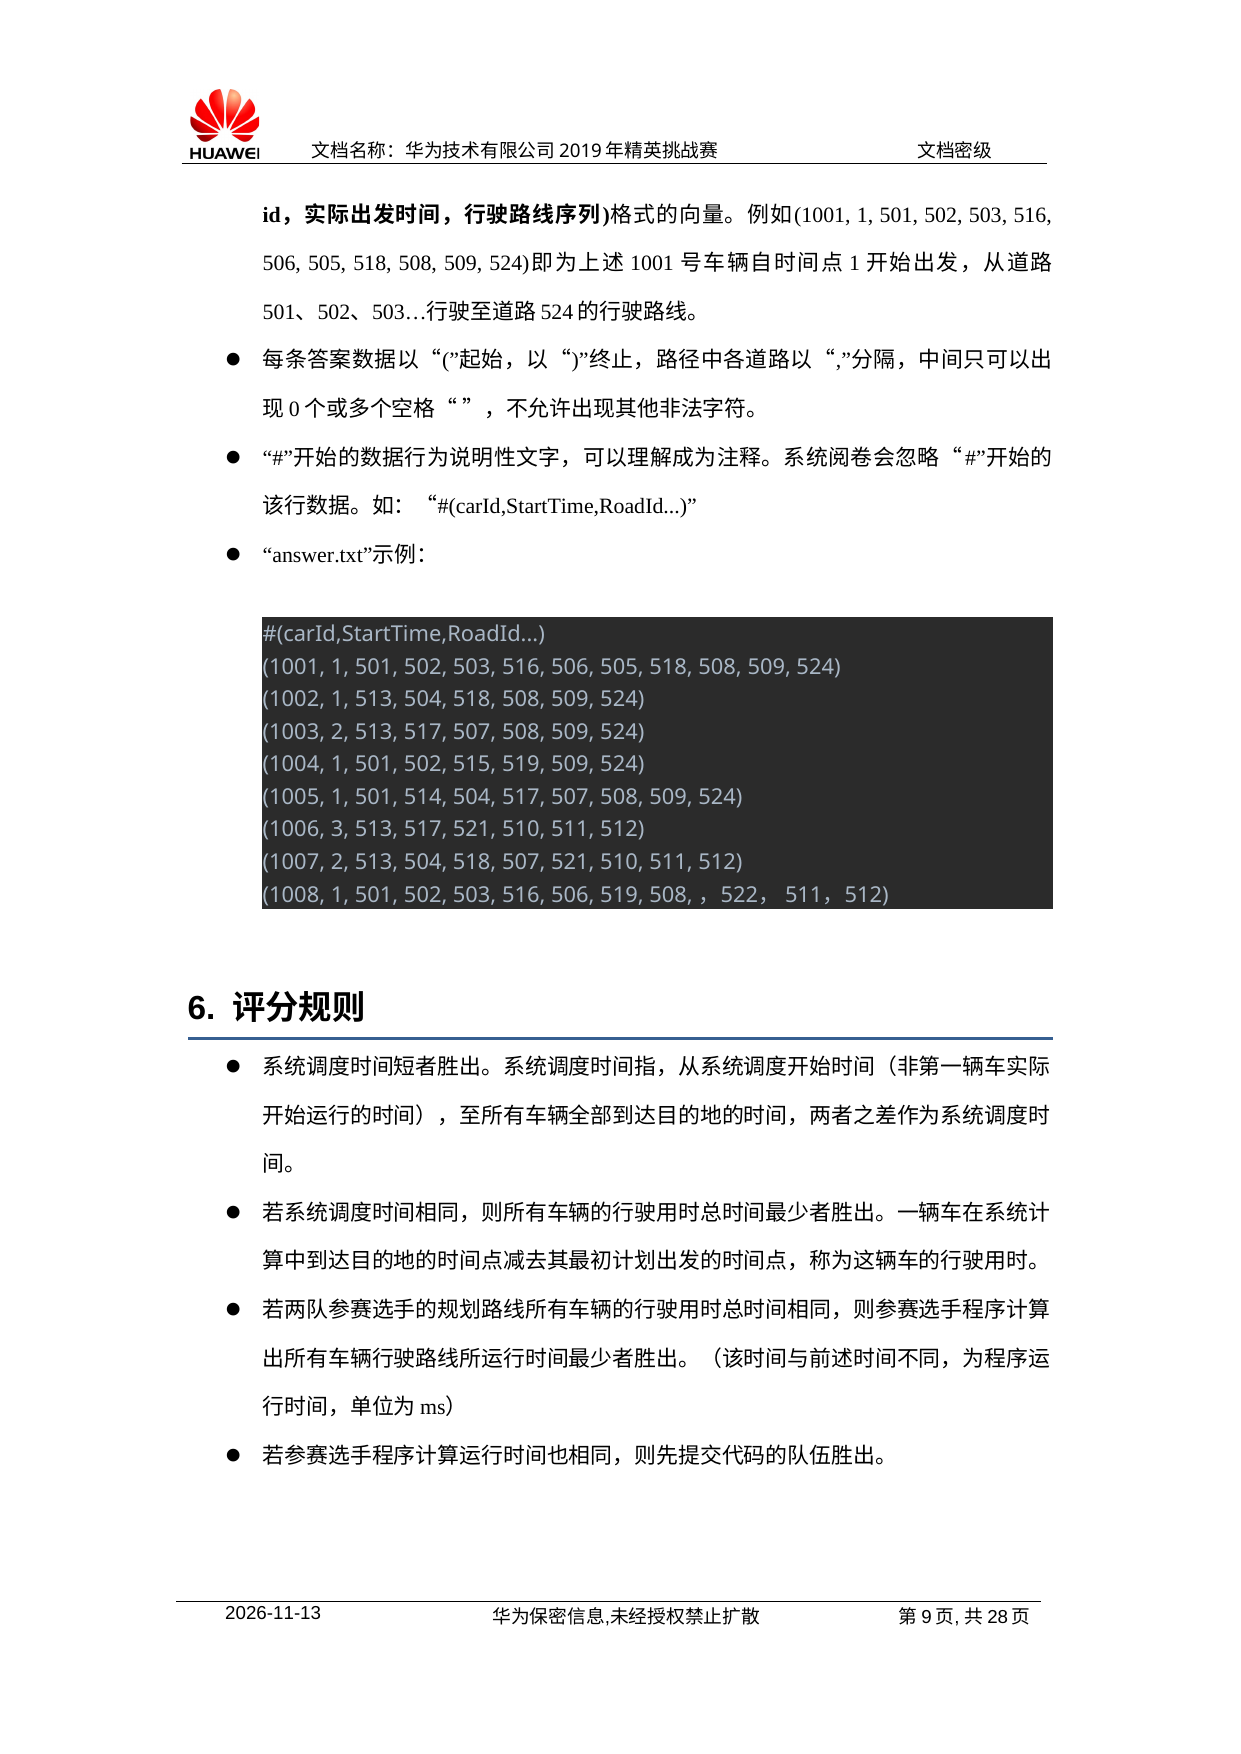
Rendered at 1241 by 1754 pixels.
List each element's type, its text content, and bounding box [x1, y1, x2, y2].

list “#”开始的数据行为说明性文字，可以理解成为注释。系统阅卷会忽略“#”开始的该行数据。如：“#(carId,StartTime,RoadId...)” [225, 439, 1053, 520]
list 若参赛选手程序计算运行时间也相同，则先提交代码的队伍胜出。 [225, 1437, 1053, 1470]
list 每条答案数据以“(”起始，以“)”终止，路径中各道路以“,”分隔，中间只可以出现0个或多个空格“ ”，不允许出现其他非法字符。 [225, 342, 1053, 423]
text #(carId,StartTime,RoadId...) (1001, 1, 501, 502, 503, 516, 506, 505, 518, 508, 509, 524) (1002, 1, 513, 504, 518, 508, 509, 524) (1003, 2, 513, 517, 507, 508, 509, 524) (1004, 1, 501, 502, 515, 519, 509, 524) (1005, 1, 501, 514, 504, 517, 507, 508, 509, 524) (1006, 3, 513, 517, 521, 510, 511, 512) (1007, 2, 513, 504, 518, 507, 521, 510, 511, 512) (1008, 1, 501, 502, 503, 516, 506, 519, 508, ，522， 511，512) [262, 617, 1053, 909]
picture [190, 89, 260, 159]
list 系统调度时间短者胜出。系统调度时间指，从系统调度开始时间（非第一辆车实际开始运行的时间），至所有车辆全部到达目的地的时间，两者之差作为系统调度时间。 [225, 1048, 1053, 1178]
subtitle 评分规则 [187, 972, 1053, 1040]
list 若两队参赛选手的规划路线所有车辆的行驶用时总时间相同，则参赛选手程序计算出所有车辆行驶路线所运行时间最少者胜出。（该时间与前述时间不同，为程序运行时间，单位为ms） [225, 1291, 1053, 1421]
list 若系统调度时间相同，则所有车辆的行驶用时总时间最少者胜出。一辆车在系统计算中到达目的地的时间点减去其最初计划出发的时间点，称为这辆车的行驶用时。 [225, 1194, 1053, 1276]
list “answer.txt”示例： [225, 536, 1053, 569]
